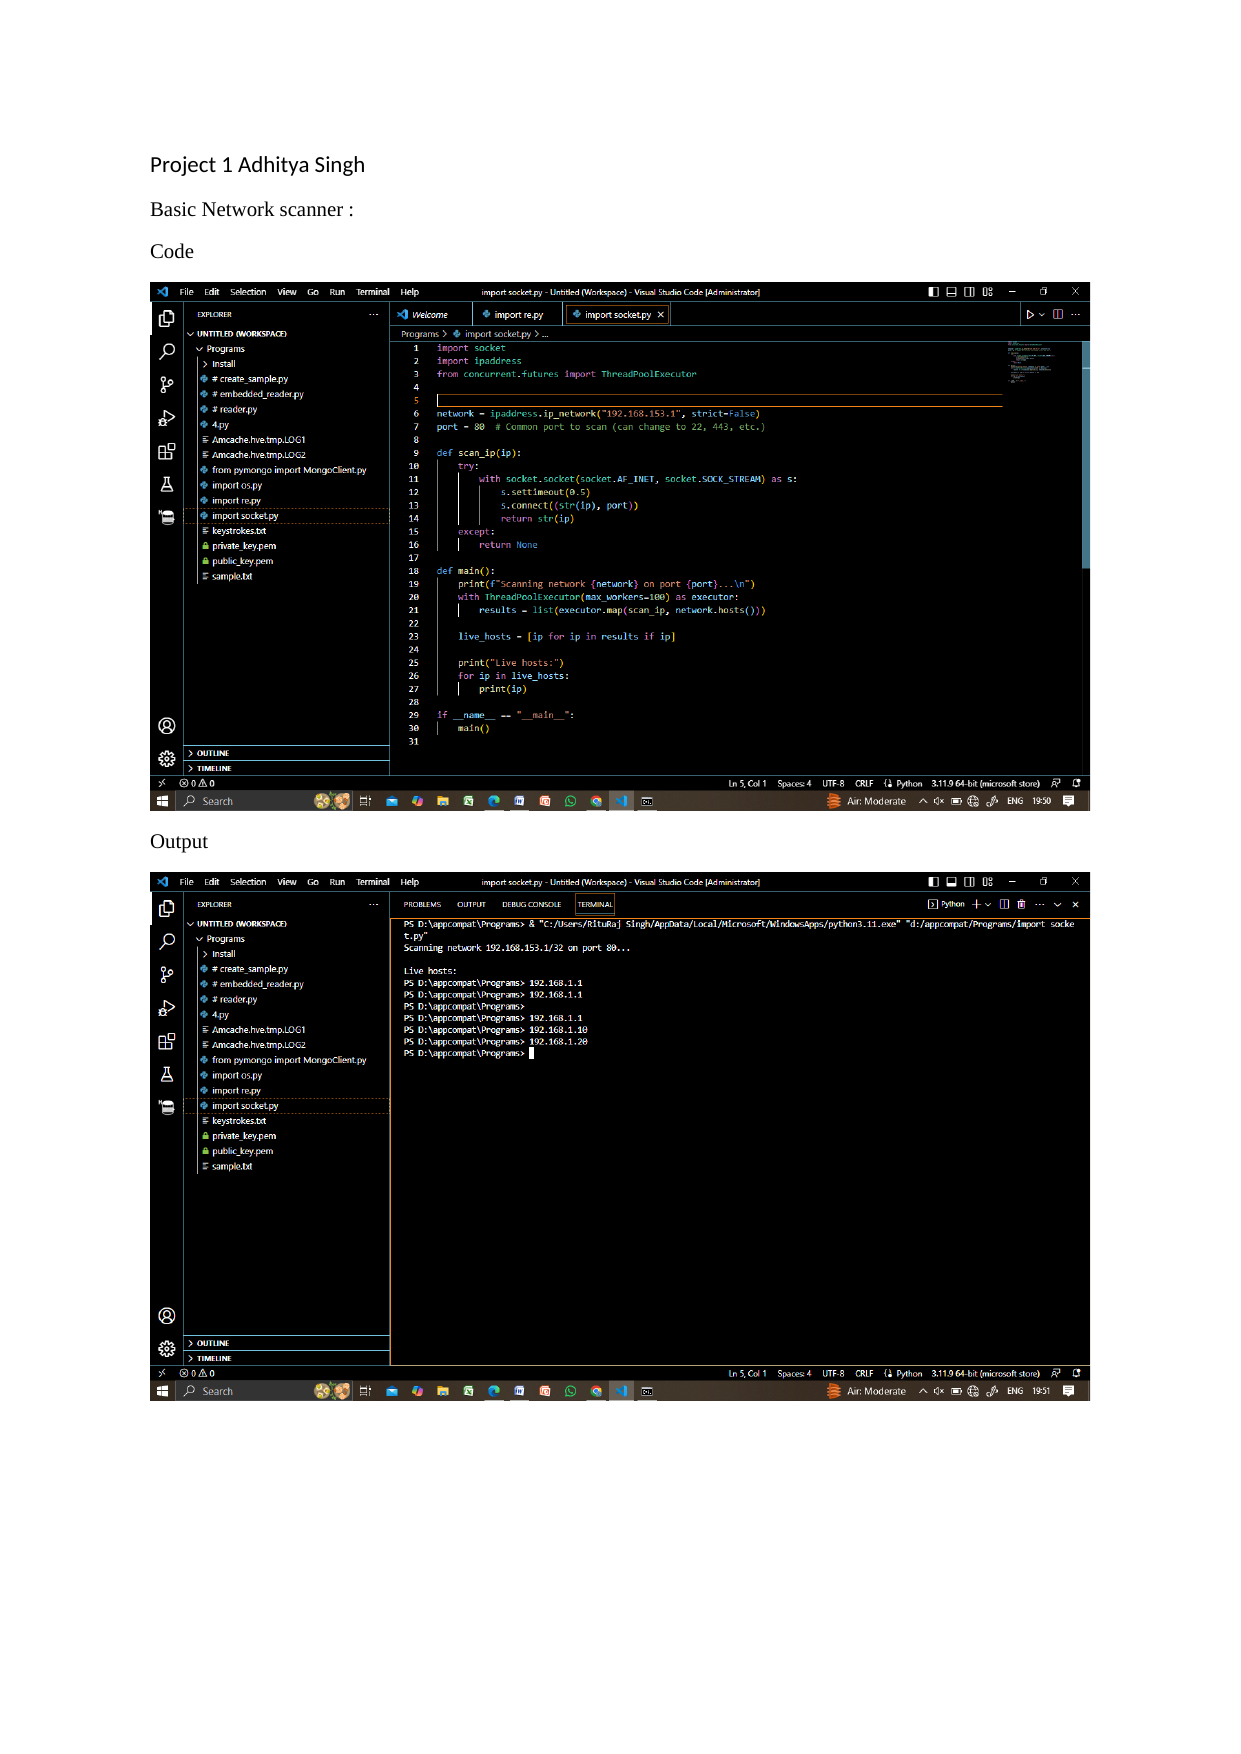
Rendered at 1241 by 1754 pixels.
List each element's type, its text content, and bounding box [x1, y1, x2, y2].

picture [150, 282, 1091, 811]
text Code [150, 239, 1090, 263]
text Output [150, 829, 1090, 853]
text Project 1 Adhitya Singh [150, 150, 1090, 178]
picture [150, 872, 1091, 1401]
text Basic Network scanner : [150, 197, 1090, 221]
